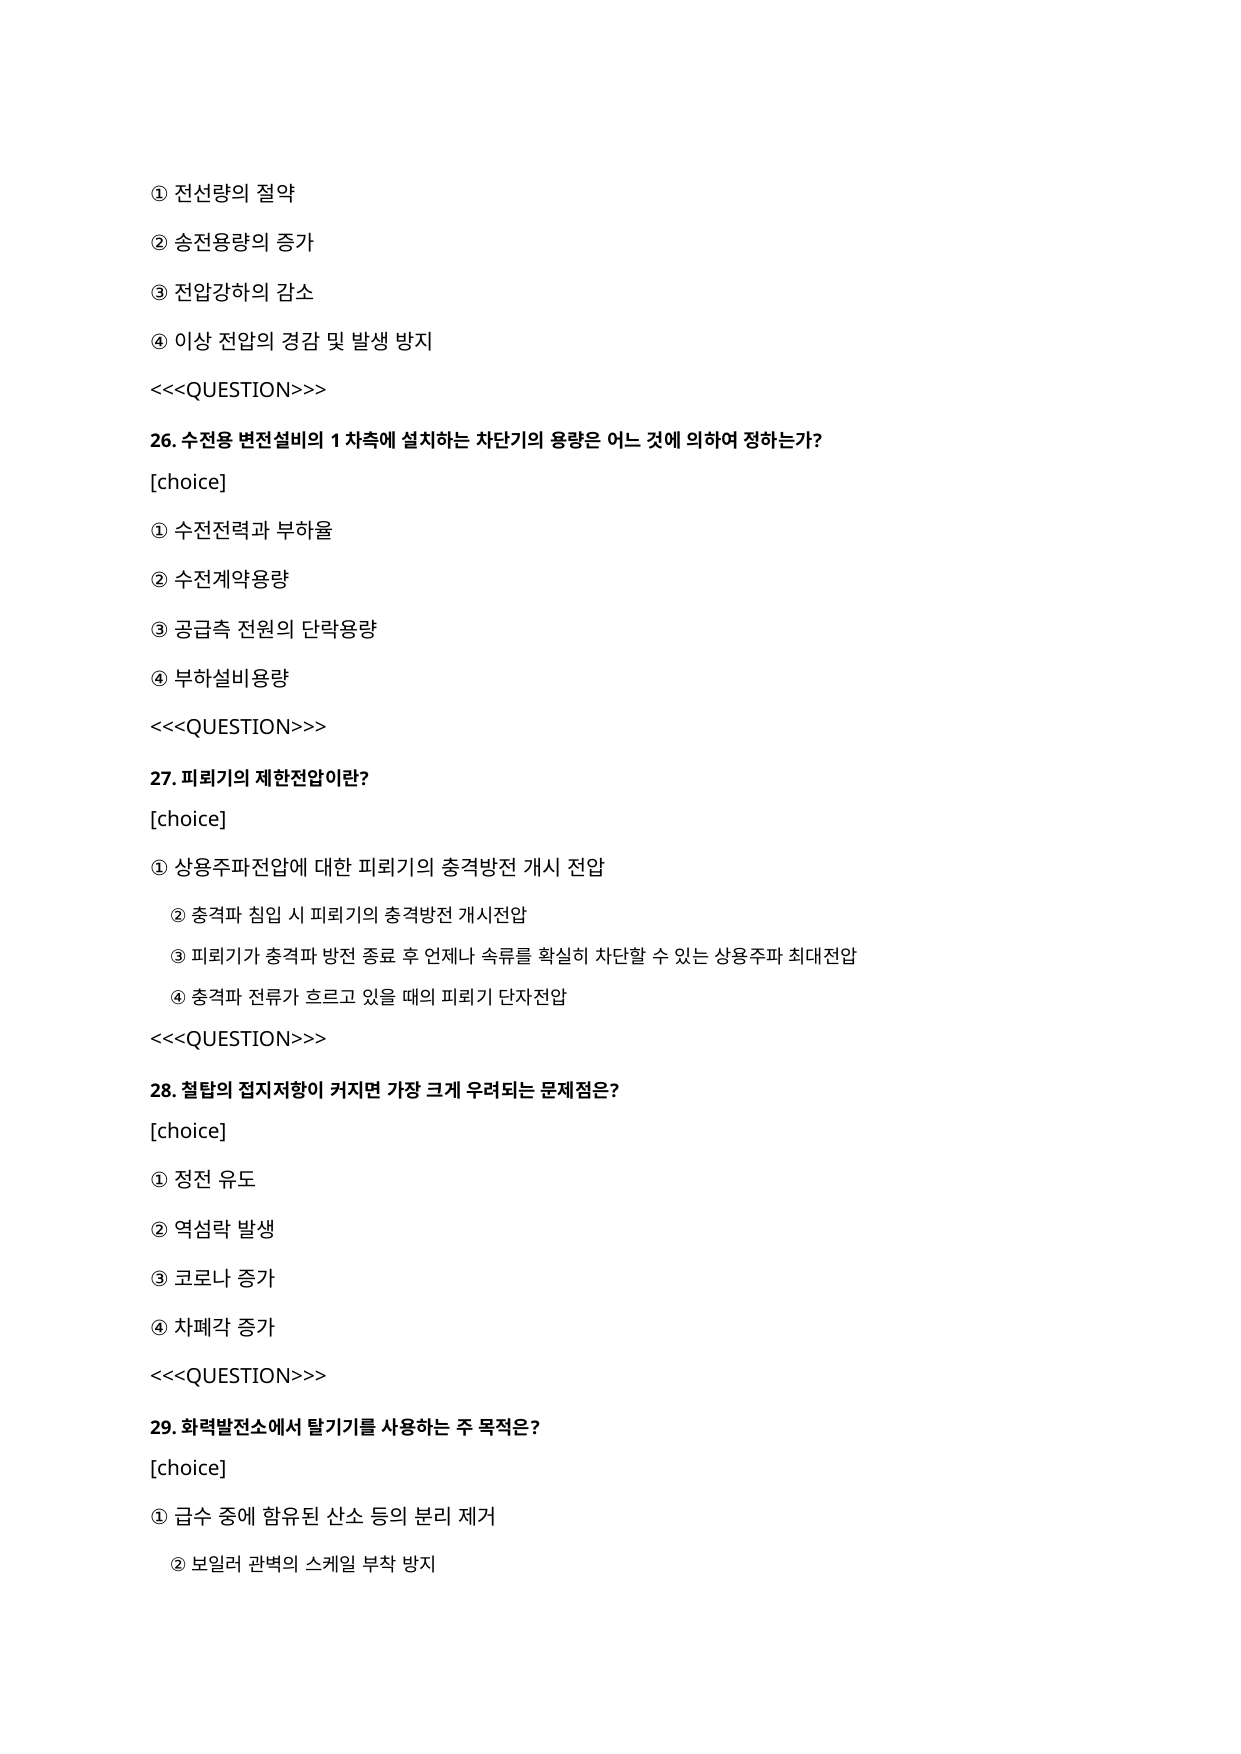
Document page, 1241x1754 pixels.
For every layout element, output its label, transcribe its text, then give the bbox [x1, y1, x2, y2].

text ② 송전용량의 증가 [150, 227, 1090, 257]
text ② 보일러 관벽의 스케일 부착 방지 [150, 1550, 1090, 1577]
text 26. 수전용 변전설비의 1차측에 설치하는 차단기의 용량은 어느 것에 의하여 정하는가? [150, 426, 1090, 453]
text ① 급수 중에 함유된 산소 등의 분리 제거 [150, 1501, 1090, 1531]
text ① 전선량의 절약 [150, 177, 1090, 207]
text ① 수전전력과 부하율 [150, 514, 1090, 545]
text 29. 화력발전소에서 탈기기를 사용하는 주 목적은? [150, 1412, 1090, 1439]
text ③ 피뢰기가 충격파 방전 종료 후 언제나 속류를 확실히 차단할 수 있는 상용주파 최대전압 [150, 942, 1090, 969]
text 28. 철탑의 접지저항이 커지면 가장 크게 우려되는 문제점은? [150, 1075, 1090, 1102]
text [choice] [150, 1116, 1090, 1144]
text <<<QUESTION>>> [150, 375, 1090, 403]
text [choice] [150, 1453, 1090, 1482]
text <<<QUESTION>>> [150, 712, 1090, 740]
text [choice] [150, 467, 1090, 496]
text ④ 부하설비용량 [150, 662, 1090, 693]
text ② 수전계약용량 [150, 564, 1090, 594]
text <<<QUESTION>>> [150, 1361, 1090, 1389]
text ④ 차폐각 증가 [150, 1312, 1090, 1342]
text <<<QUESTION>>> [150, 1024, 1090, 1052]
text ④ 이상 전압의 경감 및 발생 방지 [150, 325, 1090, 356]
text ③ 공급측 전원의 단락용량 [150, 613, 1090, 643]
text ① 정전 유도 [150, 1163, 1090, 1194]
text ④ 충격파 전류가 흐르고 있을 때의 피뢰기 단자전압 [150, 983, 1090, 1010]
text ③ 코로나 증가 [150, 1262, 1090, 1292]
text ② 역섬락 발생 [150, 1213, 1090, 1243]
text [choice] [150, 804, 1090, 833]
text ① 상용주파전압에 대한 피뢰기의 충격방전 개시 전압 [150, 852, 1090, 882]
text ③ 전압강하의 감소 [150, 276, 1090, 306]
text 27. 피뢰기의 제한전압이란? [150, 763, 1090, 791]
text ② 충격파 침입 시 피뢰기의 충격방전 개시전압 [150, 901, 1090, 928]
